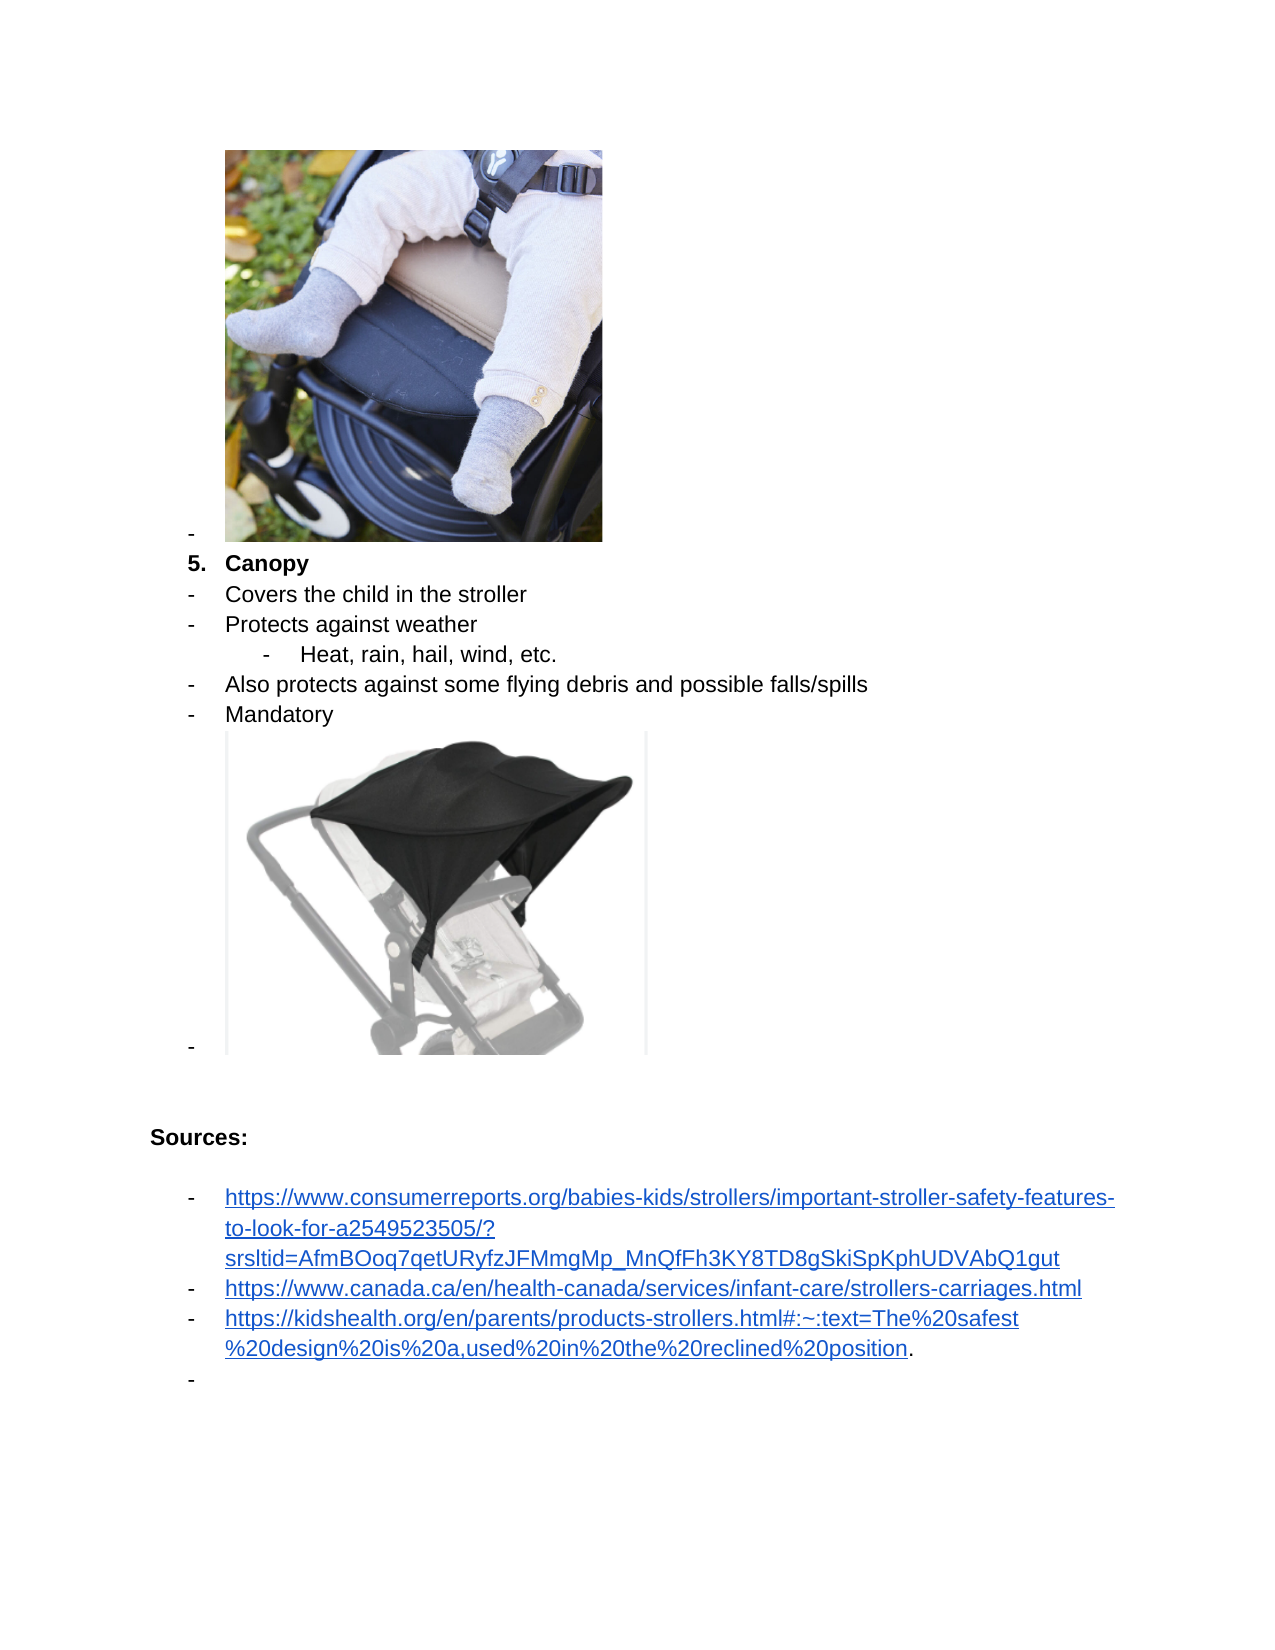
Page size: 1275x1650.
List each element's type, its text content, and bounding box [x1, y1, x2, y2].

list Heat, rain, hail, wind, etc. [262, 641, 1125, 667]
picture [225, 731, 648, 1055]
list https://kidshealth.org/en/parents/products-strollers.html#:~:text=The%20safest%20design%20is%20a,used%20in%20the%20reclined%20position. [187, 1305, 1125, 1362]
list Mandatory [187, 701, 1125, 728]
picture [225, 150, 603, 542]
list Protects against weather [187, 611, 1125, 637]
list Covers the child in the stroller [187, 581, 1125, 607]
list https://www.consumerreports.org/babies-kids/strollers/important-stroller-safety-features-to-look-for-a2549523505/?srsltid=AfmBOoq7qetURyfzJFMmgMp_MnQfFh3KY8TD8gSkiSpKphUDVAbQ1gut [187, 1184, 1125, 1271]
list Canopy [187, 550, 1125, 577]
text Sources: [150, 1124, 1125, 1150]
list Also protects against some flying debris and possible falls/spills [187, 671, 1125, 698]
list https://www.canada.ca/en/health-canada/services/infant-care/strollers-carriages.html [187, 1275, 1125, 1301]
